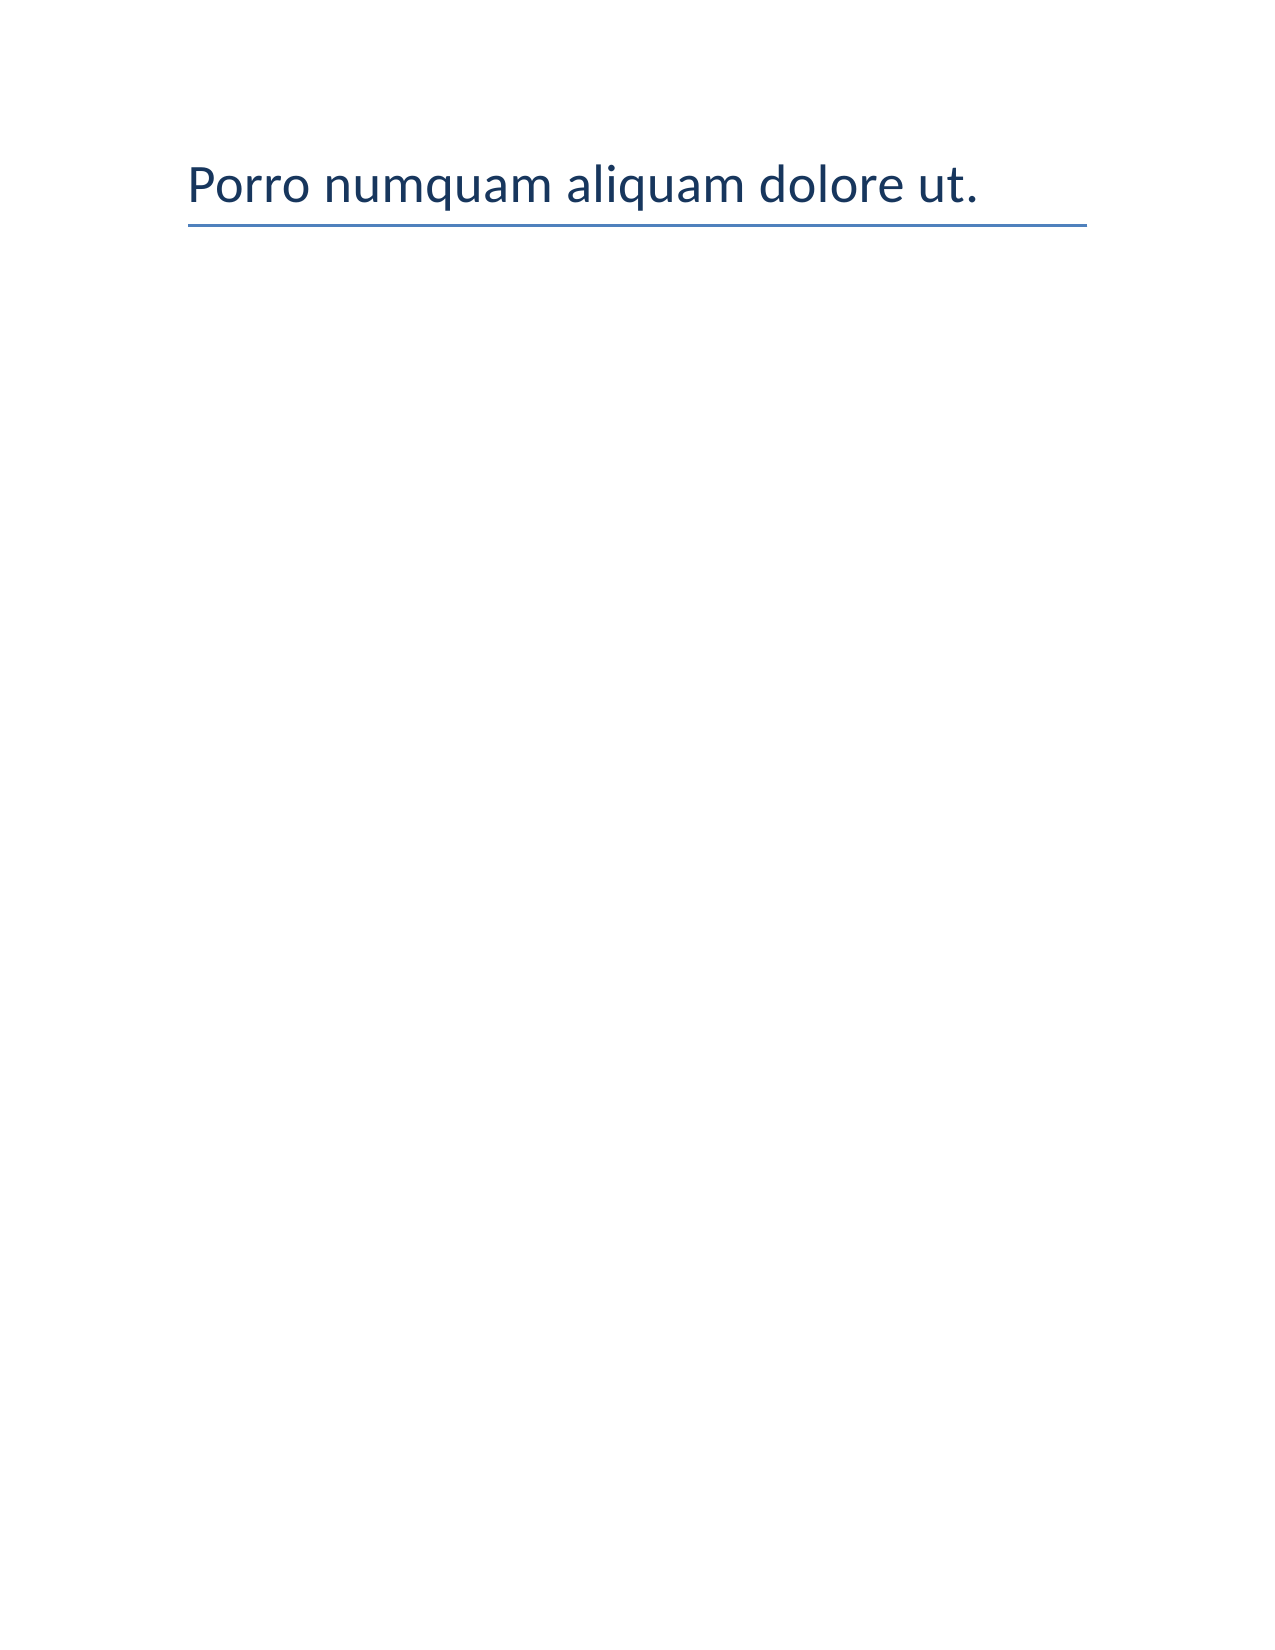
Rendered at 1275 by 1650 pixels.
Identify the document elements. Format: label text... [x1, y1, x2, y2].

title Porro numquam aliquam dolore ut. [187, 150, 1087, 227]
